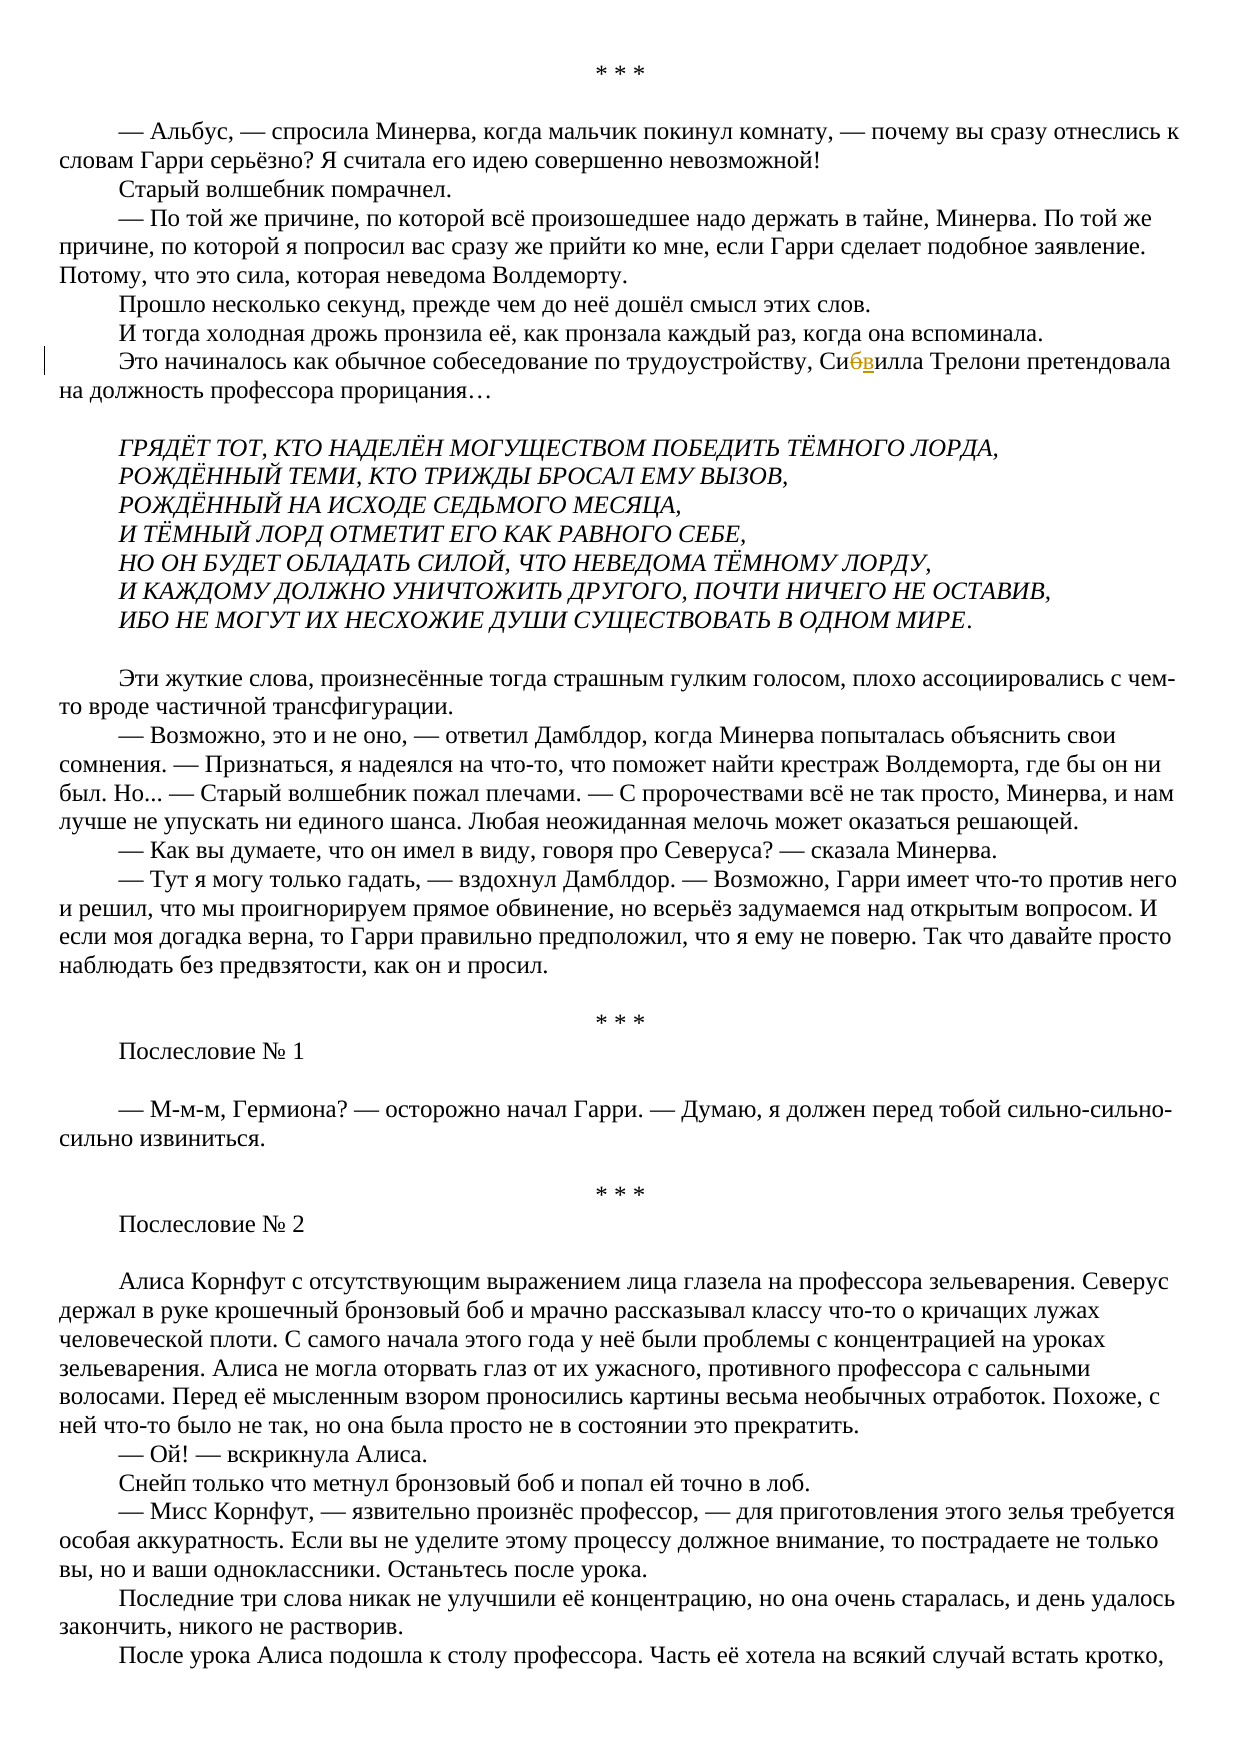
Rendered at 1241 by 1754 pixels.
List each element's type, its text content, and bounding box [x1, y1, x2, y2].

text * * * [59, 1008, 1181, 1036]
text Старый волшебник помрачнел. [59, 174, 1181, 203]
text — Мисс Корнфут, — язвительно произнёс профессор, — для приготовления этого зелья требуется особая аккуратность. Если вы не уделите этому процессу должное внимание, то пострадаете не только вы, но и ваши одноклассники. Останьтесь после урока. [59, 1496, 1181, 1583]
text * * * [59, 59, 1181, 88]
text Последние три слова никак не улучшили её концентрацию, но она очень старалась, и день удалось закончить, никого не растворив. [59, 1583, 1181, 1640]
text — Как вы думаете, что он имел в виду, говоря про Северуса? — сказала Минерва. [59, 835, 1181, 864]
text Послесловие № 1 [59, 1036, 1181, 1065]
text Снейп только что метнул бронзовый боб и попал ей точно в лоб. [59, 1468, 1181, 1496]
text * * * [59, 1180, 1181, 1209]
text Эти жуткие слова, произнесённые тогда страшным гулким голосом, плохо ассоциировались с чем-то вроде частичной трансфигурации. [59, 663, 1181, 720]
text — Возможно, это и не оно, — ответил Дамблдор, когда Минерва попыталась объяснить свои сомнения. — Признаться, я надеялся на что-то, что поможет найти крестраж Волдеморта, где бы он ни был. Но... — Старый волшебник пожал плечами. — С пророчествами всё не так просто, Минерва, и нам лучше не упускать ни единого шанса. Любая неожиданная мелочь может оказаться решающей. [59, 720, 1181, 835]
text Алиса Корнфут с отсутствующим выражением лица глазела на профессора зельеварения. Северус держал в руке крошечный бронзовый боб и мрачно рассказывал классу что-то о кричащих лужах человеческой плоти. С самого начала этого года у неё были проблемы с концентрацией на уроках зельеварения. Алиса не могла оторвать глаз от их ужасного, противного профессора с сальными волосами. Перед её мысленным взором проносились картины весьма необычных отработок. Похоже, с ней что-то было не так, но она была просто не в состоянии это прекратить. [59, 1266, 1181, 1439]
text Послесловие № 2 [59, 1209, 1181, 1238]
text ГРЯДЁТ ТОТ, КТО НАДЕЛЁН МОГУЩЕСТВОМ ПОБЕДИТЬ ТЁМНОГО ЛОРДА, РОЖДЁННЫЙ ТЕМИ, КТО ТРИЖДЫ БРОСАЛ ЕМУ ВЫЗОВ, РОЖДЁННЫЙ НА ИСХОДЕ СЕДЬМОГО МЕСЯЦА, И ТЁМНЫЙ ЛОРД ОТМЕТИТ ЕГО КАК РАВНОГО СЕБЕ, НО ОН БУДЕТ ОБЛАДАТЬ СИЛОЙ, ЧТО НЕВЕДОМА ТЁМНОМУ ЛОРДУ, И КАЖДОМУ ДОЛЖНО УНИЧТОЖИТЬ ДРУГОГО, ПОЧТИ НИЧЕГО НЕ ОСТАВИВ, ИБО НЕ МОГУТ ИХ НЕСХОЖИЕ ДУШИ СУЩЕСТВОВАТЬ В ОДНОМ МИРЕ. [118, 433, 1181, 634]
text — М-м-м, Гермиона? — осторожно начал Гарри. — Думаю, я должен перед тобой сильно-сильно-сильно извиниться. [59, 1094, 1181, 1151]
text — Ой! — вскрикнула Алиса. [59, 1439, 1181, 1468]
text — Тут я могу только гадать, — вздохнул Дамблдор. — Возможно, Гарри имеет что-то против него и решил, что мы проигнорируем прямое обвинение, но всерьёз задумаемся над открытым вопросом. И если моя догадка верна, то Гарри правильно предположил, что я ему не поверю. Так что давайте просто наблюдать без предвзятости, как он и просил. [59, 864, 1181, 979]
text И тогда холодная дрожь пронзила её, как пронзала каждый раз, когда она вспоминала. [59, 318, 1181, 346]
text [59, 1640, 1181, 1669]
text Прошло несколько секунд, прежде чем до неё дошёл смысл этих слов. [59, 289, 1181, 318]
text Это начиналось как обычное собеседование по трудоустройству, Сиилла Трелони претендовала на должность профессора прорицания… [59, 346, 1181, 404]
